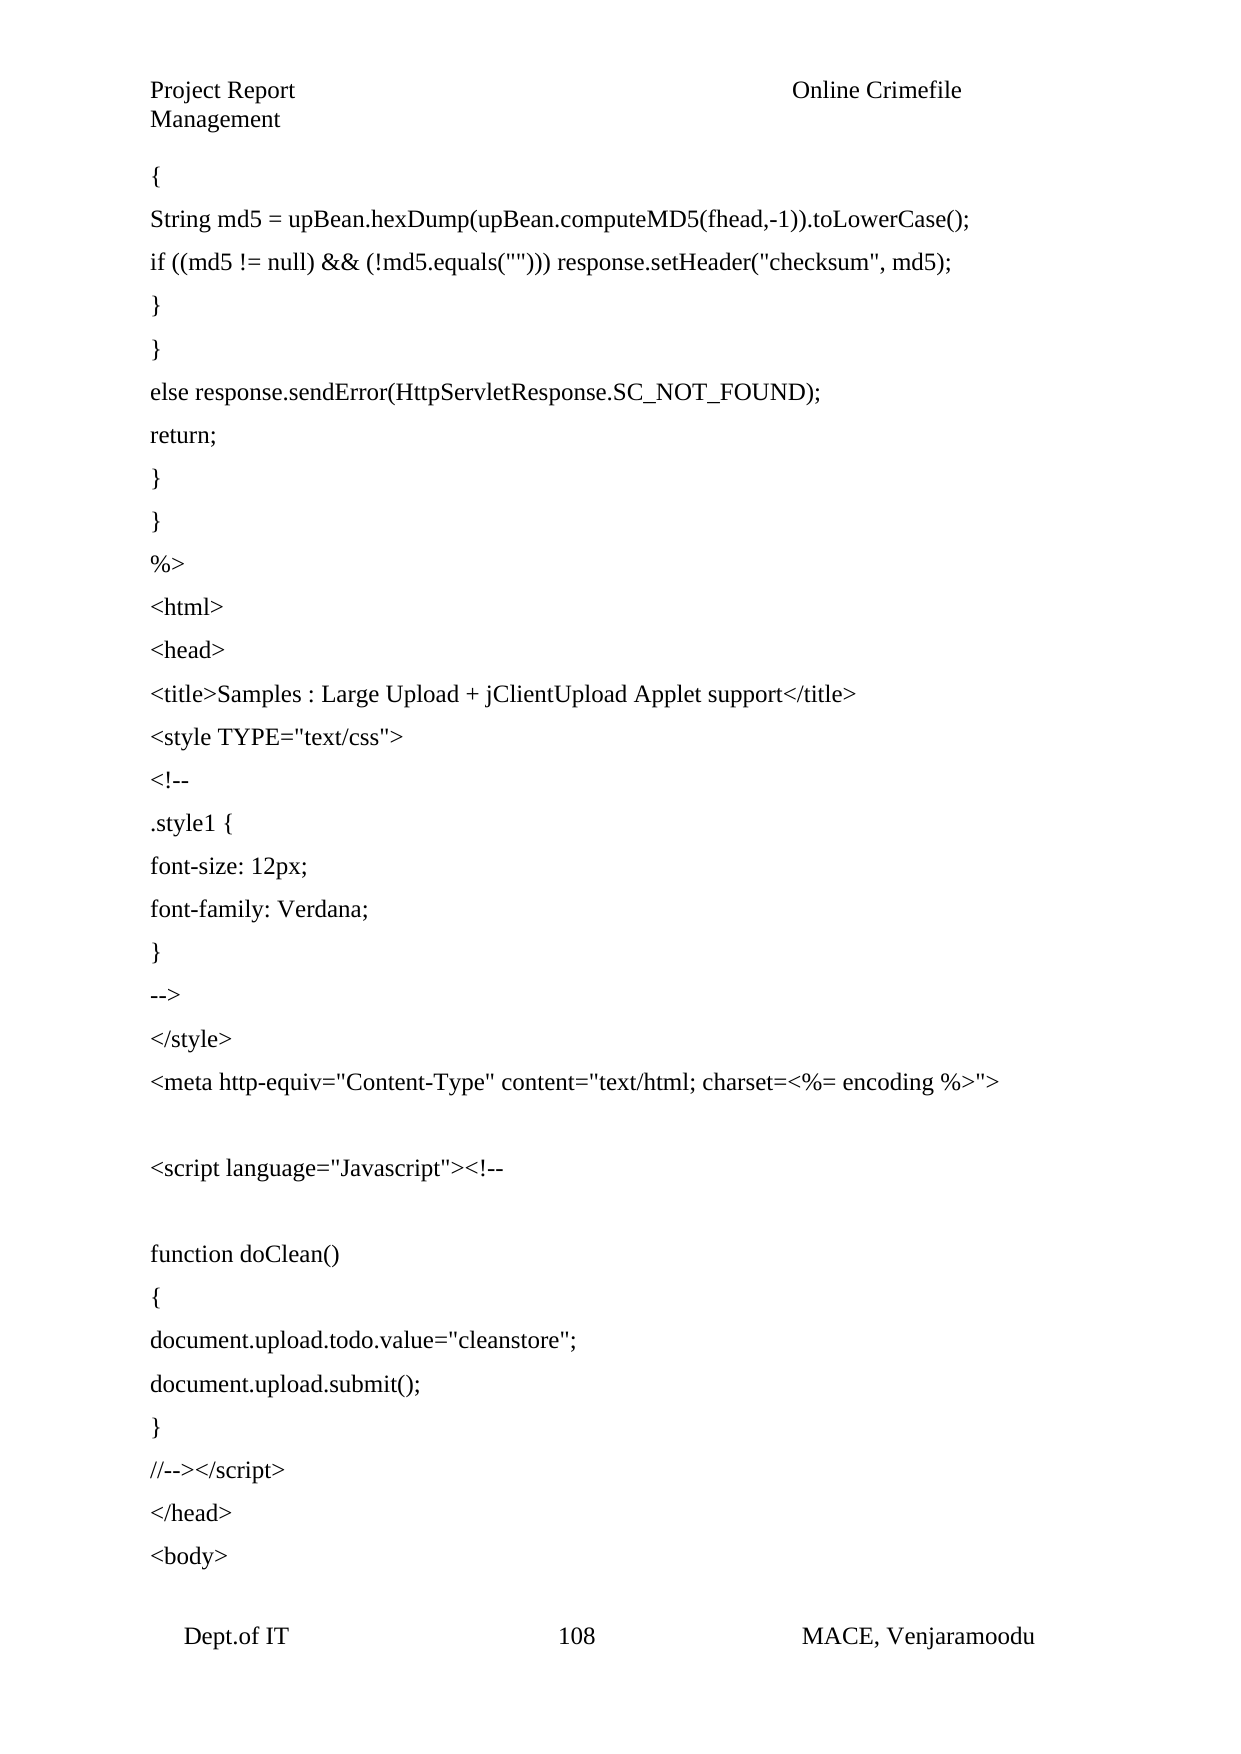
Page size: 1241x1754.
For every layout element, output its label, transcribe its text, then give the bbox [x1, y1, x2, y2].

text } [150, 291, 1068, 319]
text <html> [150, 592, 1068, 621]
text //--></script> [150, 1455, 1068, 1484]
text } [150, 463, 1068, 492]
text <head> [150, 636, 1068, 664]
text <meta http-equiv="Content-Type" content="text/html; charset=<%= encoding %>"> [150, 1067, 1068, 1096]
text </style> [150, 1024, 1068, 1052]
text <!-- [150, 765, 1068, 794]
text function doClean() [150, 1239, 1068, 1268]
text <body> [150, 1541, 1068, 1570]
text --> [150, 981, 1068, 1009]
text { [150, 1282, 1068, 1311]
text .style1 { [150, 808, 1068, 837]
text return; [150, 420, 1068, 449]
text if ((md5 != null) && (!md5.equals(""))) response.setHeader("checksum", md5); [150, 247, 1068, 276]
text font-size: 12px; [150, 851, 1068, 880]
text <script language="Javascript"><!-- [150, 1153, 1068, 1182]
text %> [150, 549, 1068, 578]
text else response.sendError(HttpServletResponse.SC_NOT_FOUND); [150, 377, 1068, 406]
text <title>Samples : Large Upload + jClientUpload Applet support</title> [150, 679, 1068, 707]
text String md5 = upBean.hexDump(upBean.computeMD5(fhead,-1)).toLowerCase(); [150, 204, 1068, 233]
text </head> [150, 1498, 1068, 1527]
text } [150, 334, 1068, 362]
text <style TYPE="text/css"> [150, 722, 1068, 751]
text } [150, 506, 1068, 535]
text } [150, 937, 1068, 966]
text font-family: Verdana; [150, 894, 1068, 923]
text } [150, 1412, 1068, 1441]
text document.upload.todo.value="cleanstore"; [150, 1326, 1068, 1354]
text { [150, 161, 1068, 190]
text document.upload.submit(); [150, 1369, 1068, 1397]
